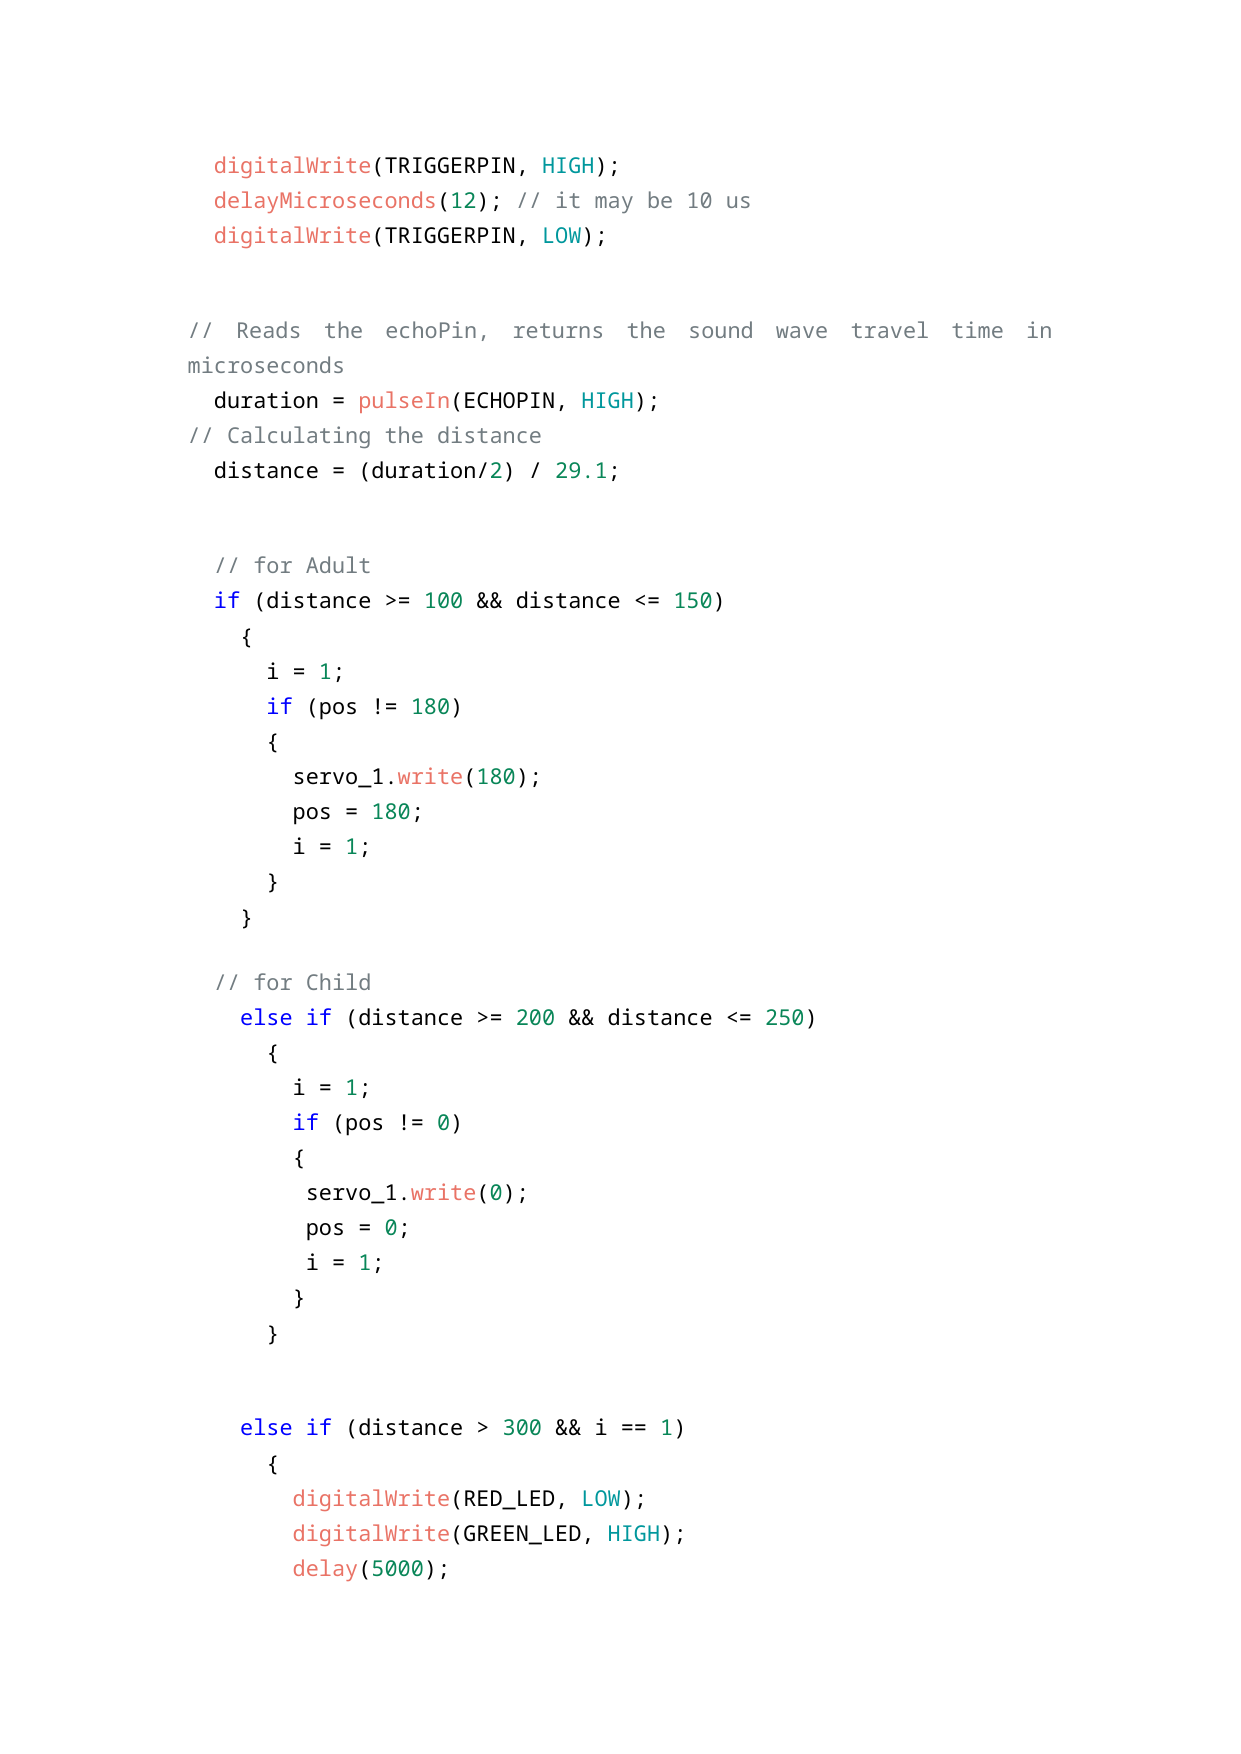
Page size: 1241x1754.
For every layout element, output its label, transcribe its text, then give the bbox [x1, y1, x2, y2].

text { [187, 621, 1053, 650]
text else if (distance > 300 && i == 1) [187, 1412, 1053, 1442]
text i = 1; [187, 831, 1053, 861]
text servo_1.write(0); [187, 1177, 1053, 1207]
text pos = 0; [187, 1212, 1053, 1242]
text servo_1.write(180); [187, 761, 1053, 791]
text } [187, 1317, 1053, 1347]
text digitalWrite(GREEN_LED, HIGH); [187, 1518, 1053, 1547]
text digitalWrite(RED_LED, LOW); [187, 1483, 1053, 1512]
text { [187, 1142, 1053, 1172]
text if (distance >= 100 && distance <= 150) [187, 586, 1053, 615]
text // for Adult [187, 550, 1053, 580]
text // Reads the echoPin, returns the sound wave travel time in microseconds [187, 315, 1053, 380]
text { [187, 1447, 1053, 1477]
text // for Child [187, 966, 1053, 996]
text delay(5000); [187, 1553, 1053, 1583]
text } [187, 866, 1053, 896]
text { [187, 1037, 1053, 1066]
text i = 1; [187, 656, 1053, 686]
text delayMicroseconds(12); // it may be 10 us [187, 185, 1053, 215]
text i = 1; [187, 1247, 1053, 1277]
text duration = pulseIn(ECHOPIN, HIGH); [187, 385, 1053, 415]
text digitalWrite(TRIGGERPIN, HIGH); [187, 150, 1053, 180]
text pos = 180; [187, 796, 1053, 826]
text distance = (duration/2) / 29.1; [187, 456, 1053, 485]
text digitalWrite(TRIGGERPIN, LOW); [187, 220, 1053, 250]
text if (pos != 0) [187, 1107, 1053, 1137]
text else if (distance >= 200 && distance <= 250) [187, 1002, 1053, 1031]
text } [187, 1282, 1053, 1312]
text // Calculating the distance [187, 420, 1053, 450]
text } [187, 901, 1053, 931]
text { [187, 726, 1053, 756]
text if (pos != 180) [187, 691, 1053, 721]
text i = 1; [187, 1072, 1053, 1102]
